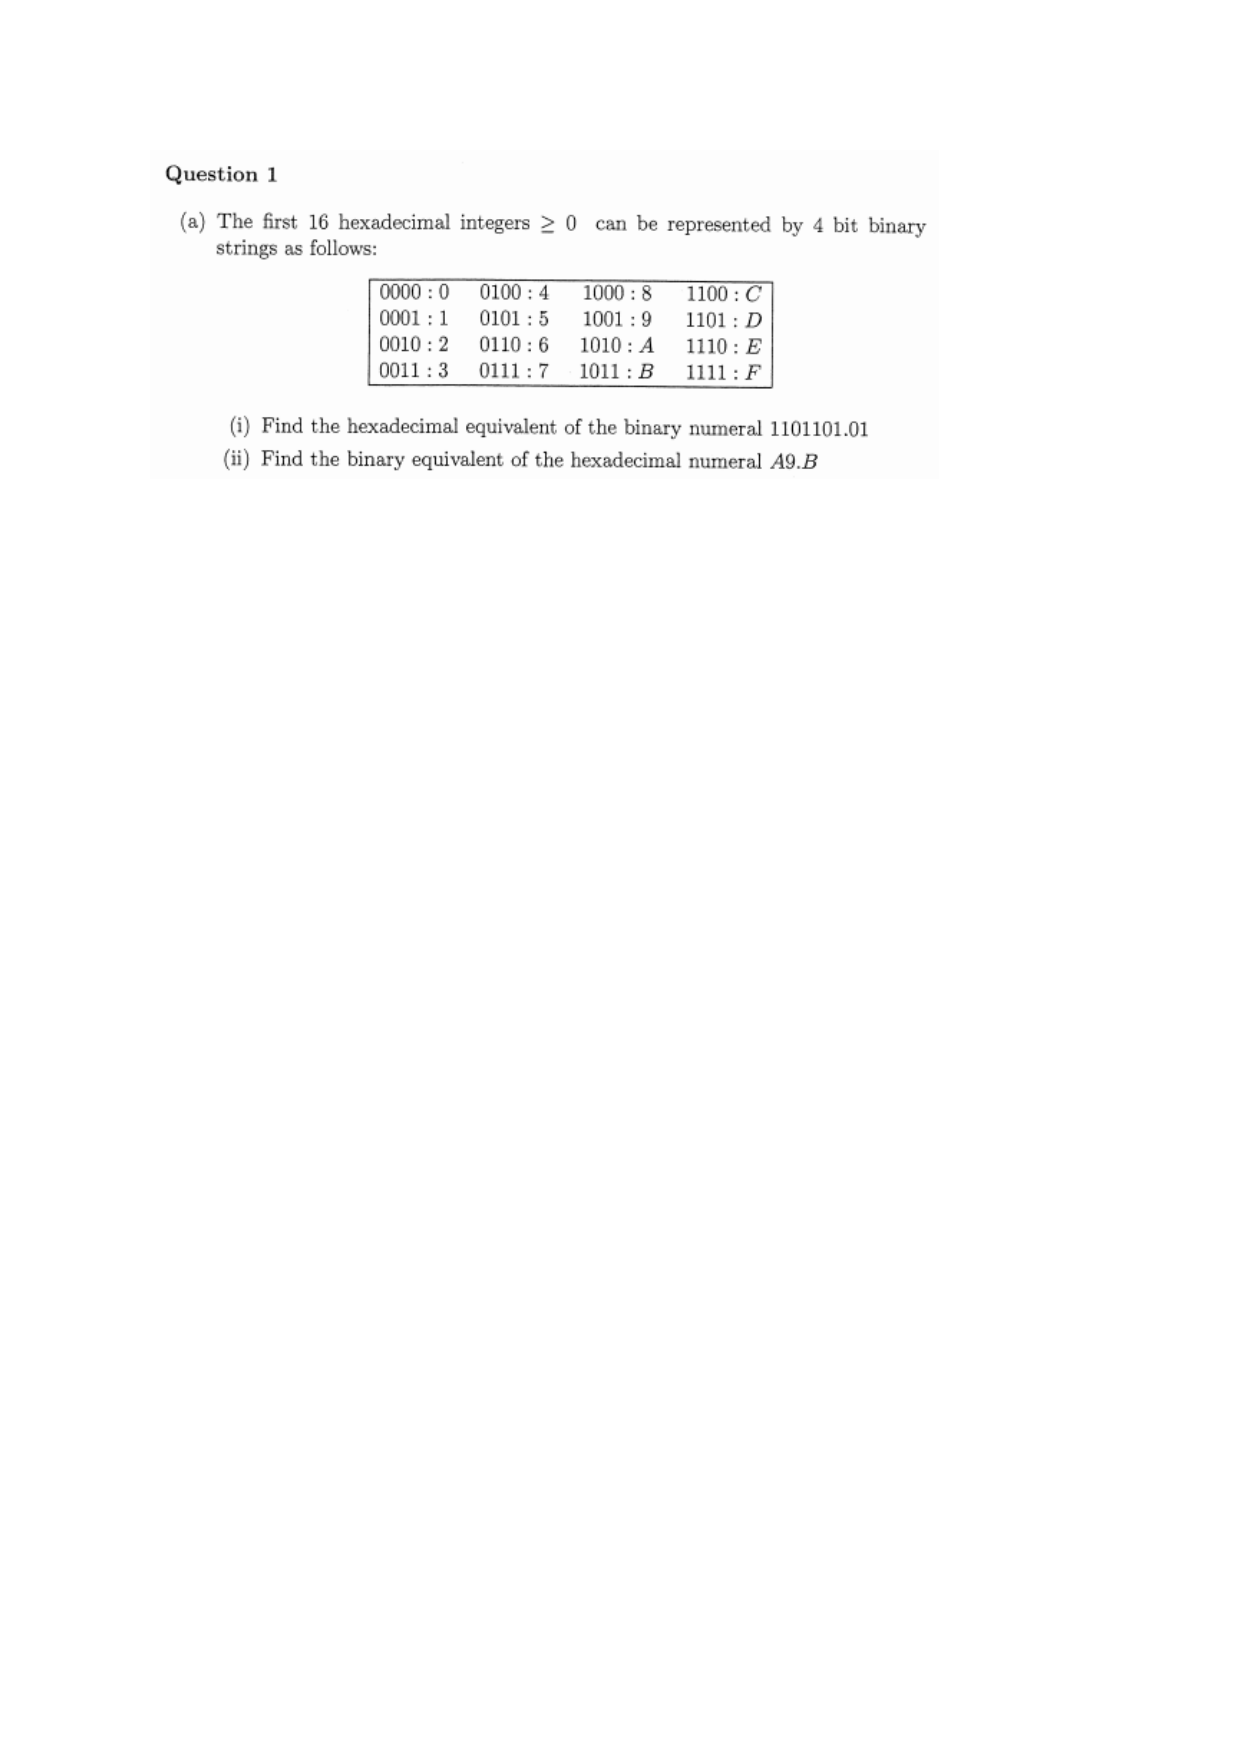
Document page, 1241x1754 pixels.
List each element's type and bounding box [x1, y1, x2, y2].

picture [150, 150, 940, 479]
